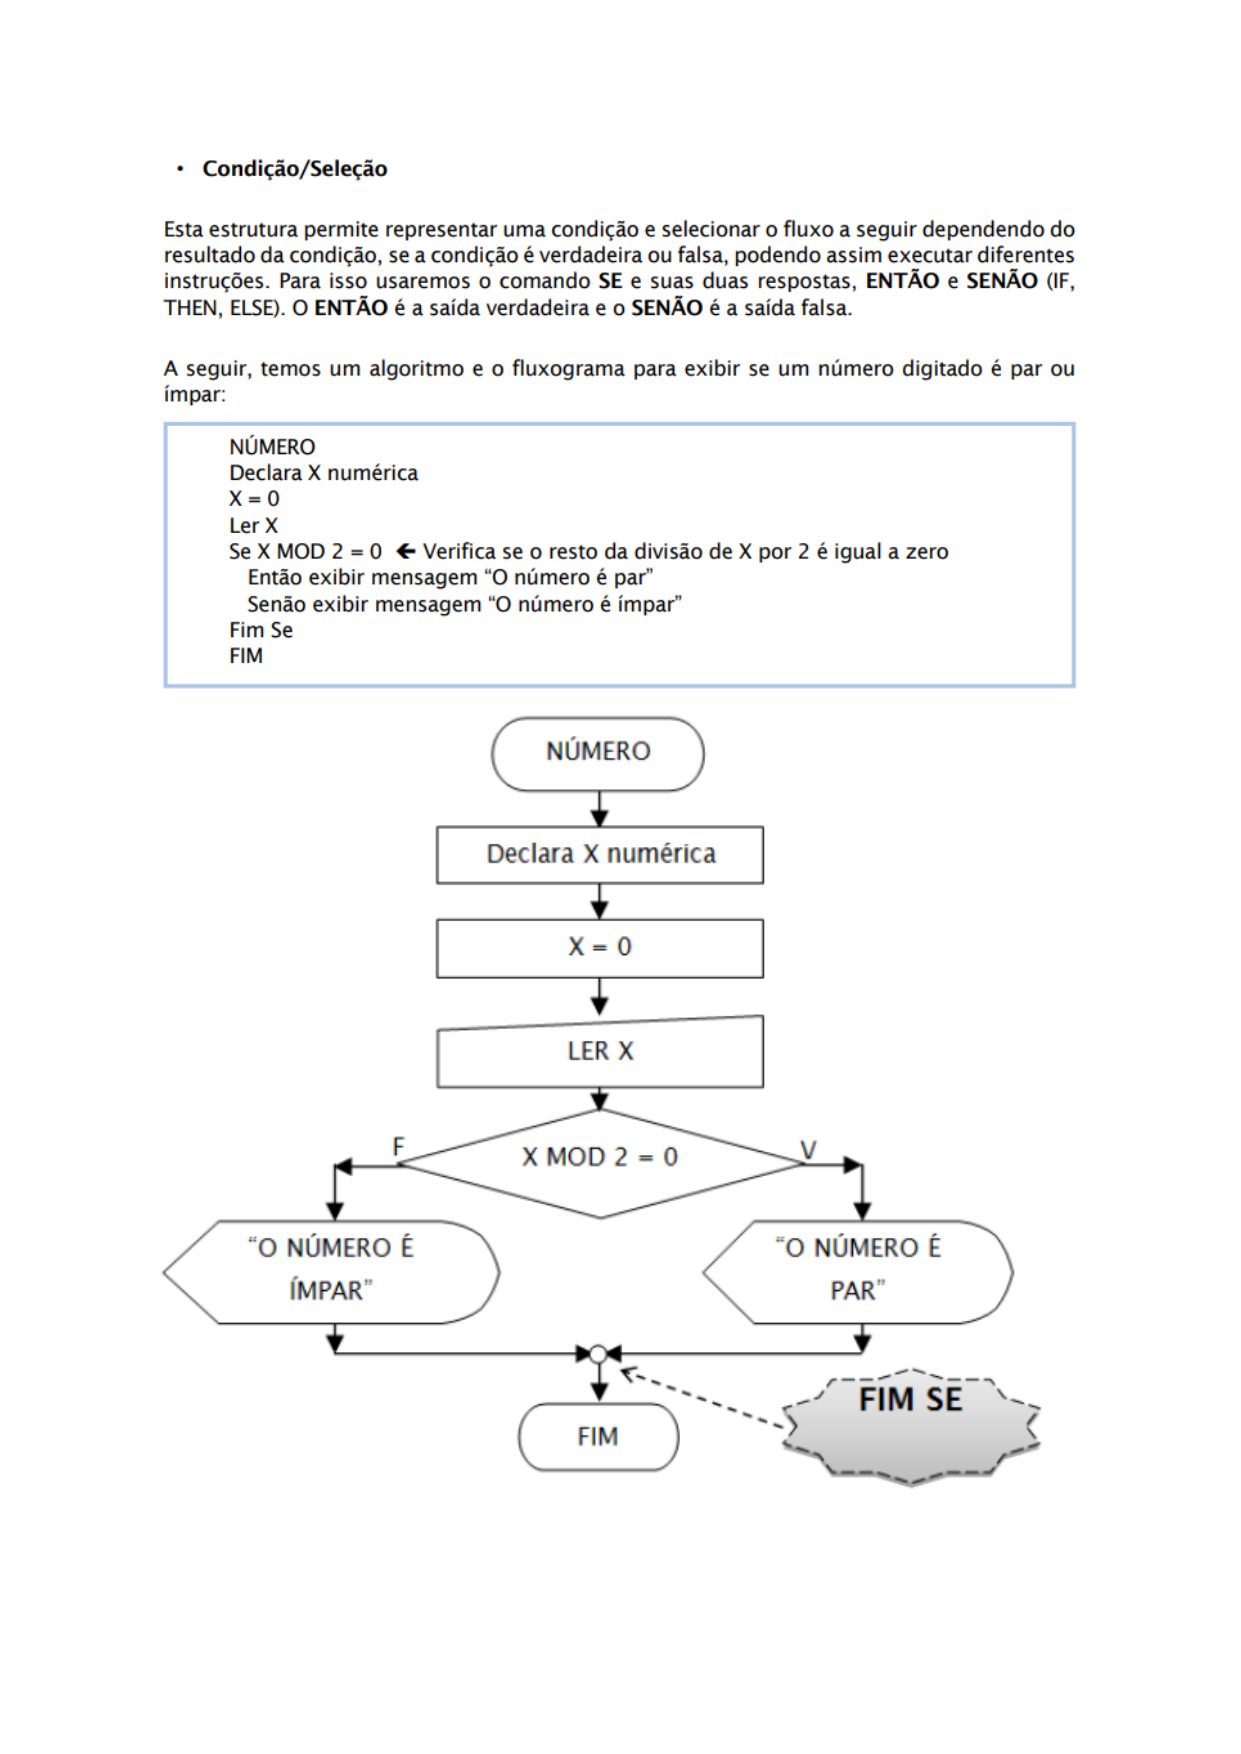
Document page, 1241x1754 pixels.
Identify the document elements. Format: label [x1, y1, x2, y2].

picture [150, 710, 1074, 1509]
picture [150, 150, 1091, 707]
